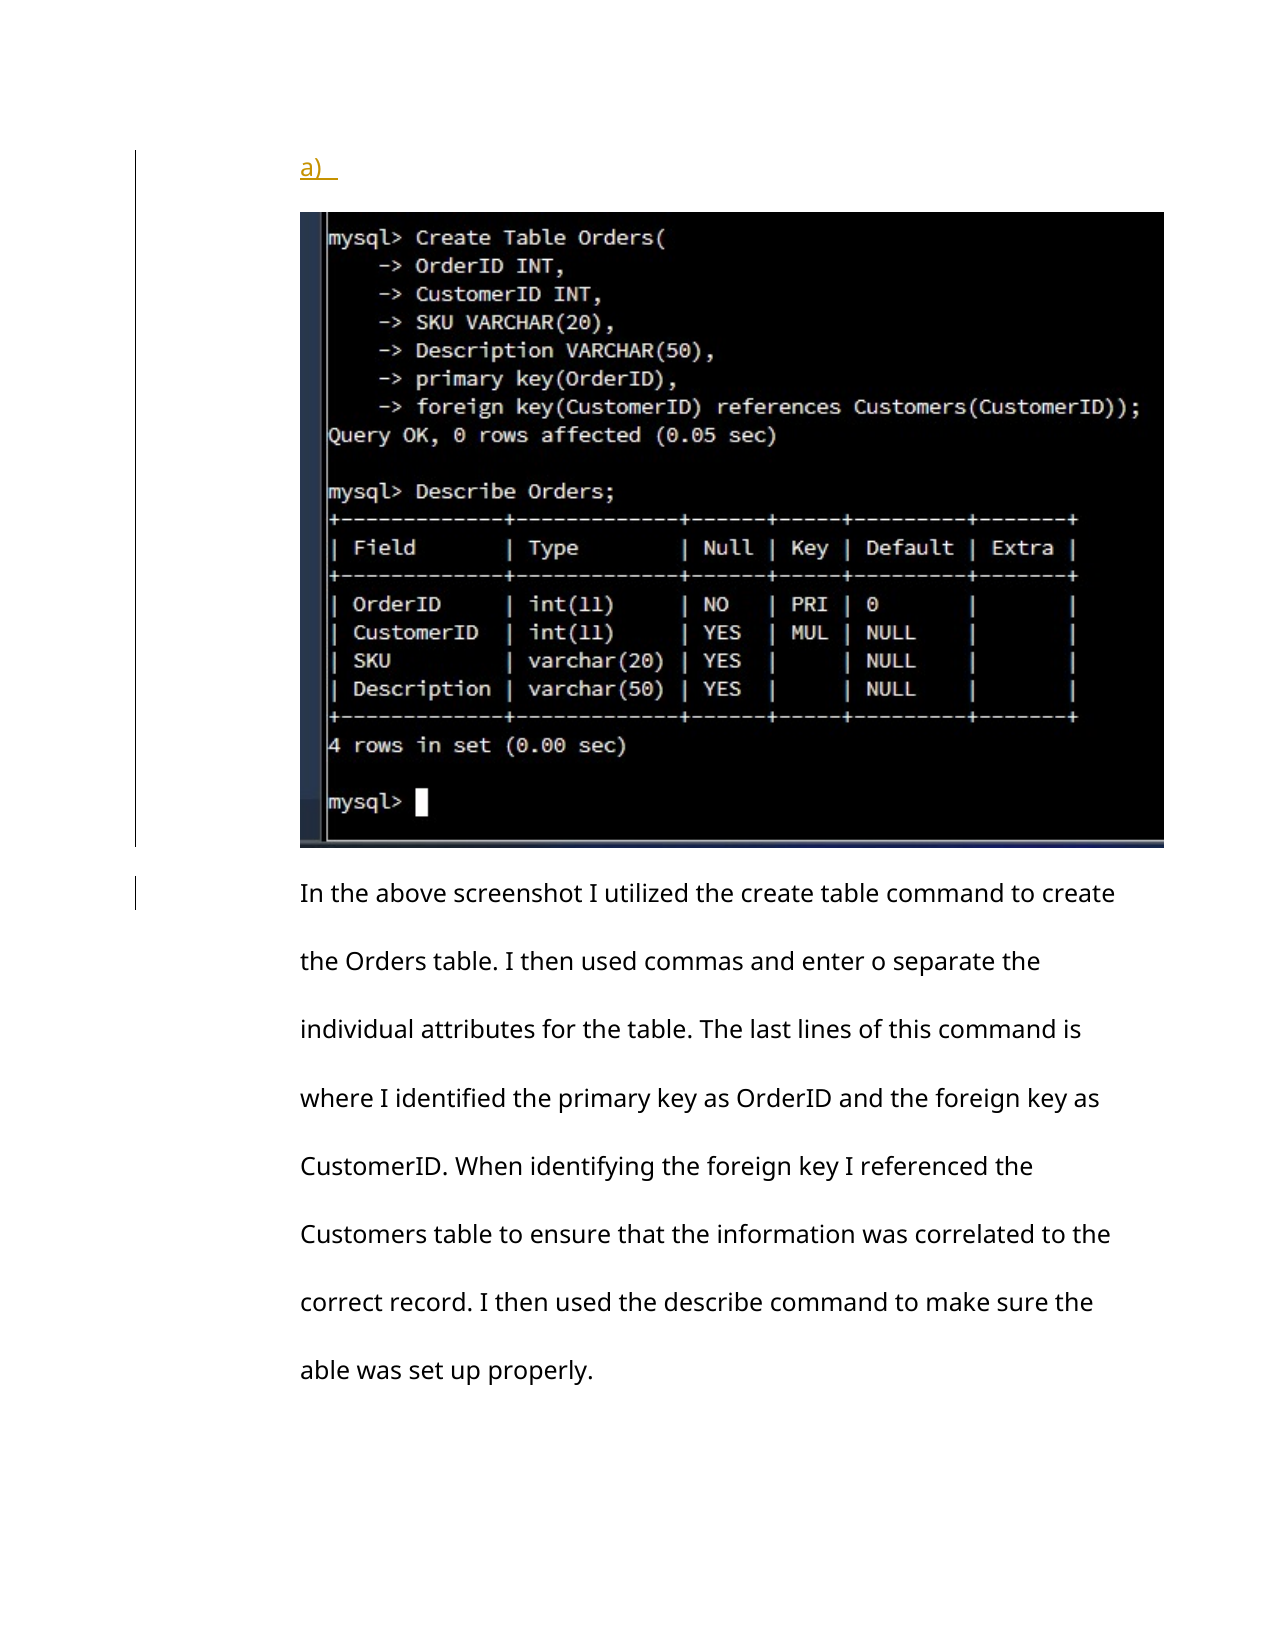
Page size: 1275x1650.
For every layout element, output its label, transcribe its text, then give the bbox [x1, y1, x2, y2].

picture [300, 212, 1164, 848]
text In the above screenshot I utilized the create table command to create the Orders table. I then used commas and enter o separate the individual attributes for the table. The last lines of this command is where I identified the primary key as OrderID and the foreign key as CustomerID. When identifying the foreign key I referenced the Customers table to ensure that the information was correlated to the correct record. I then used the describe command to make sure the able was set up properly. [300, 876, 1125, 1387]
